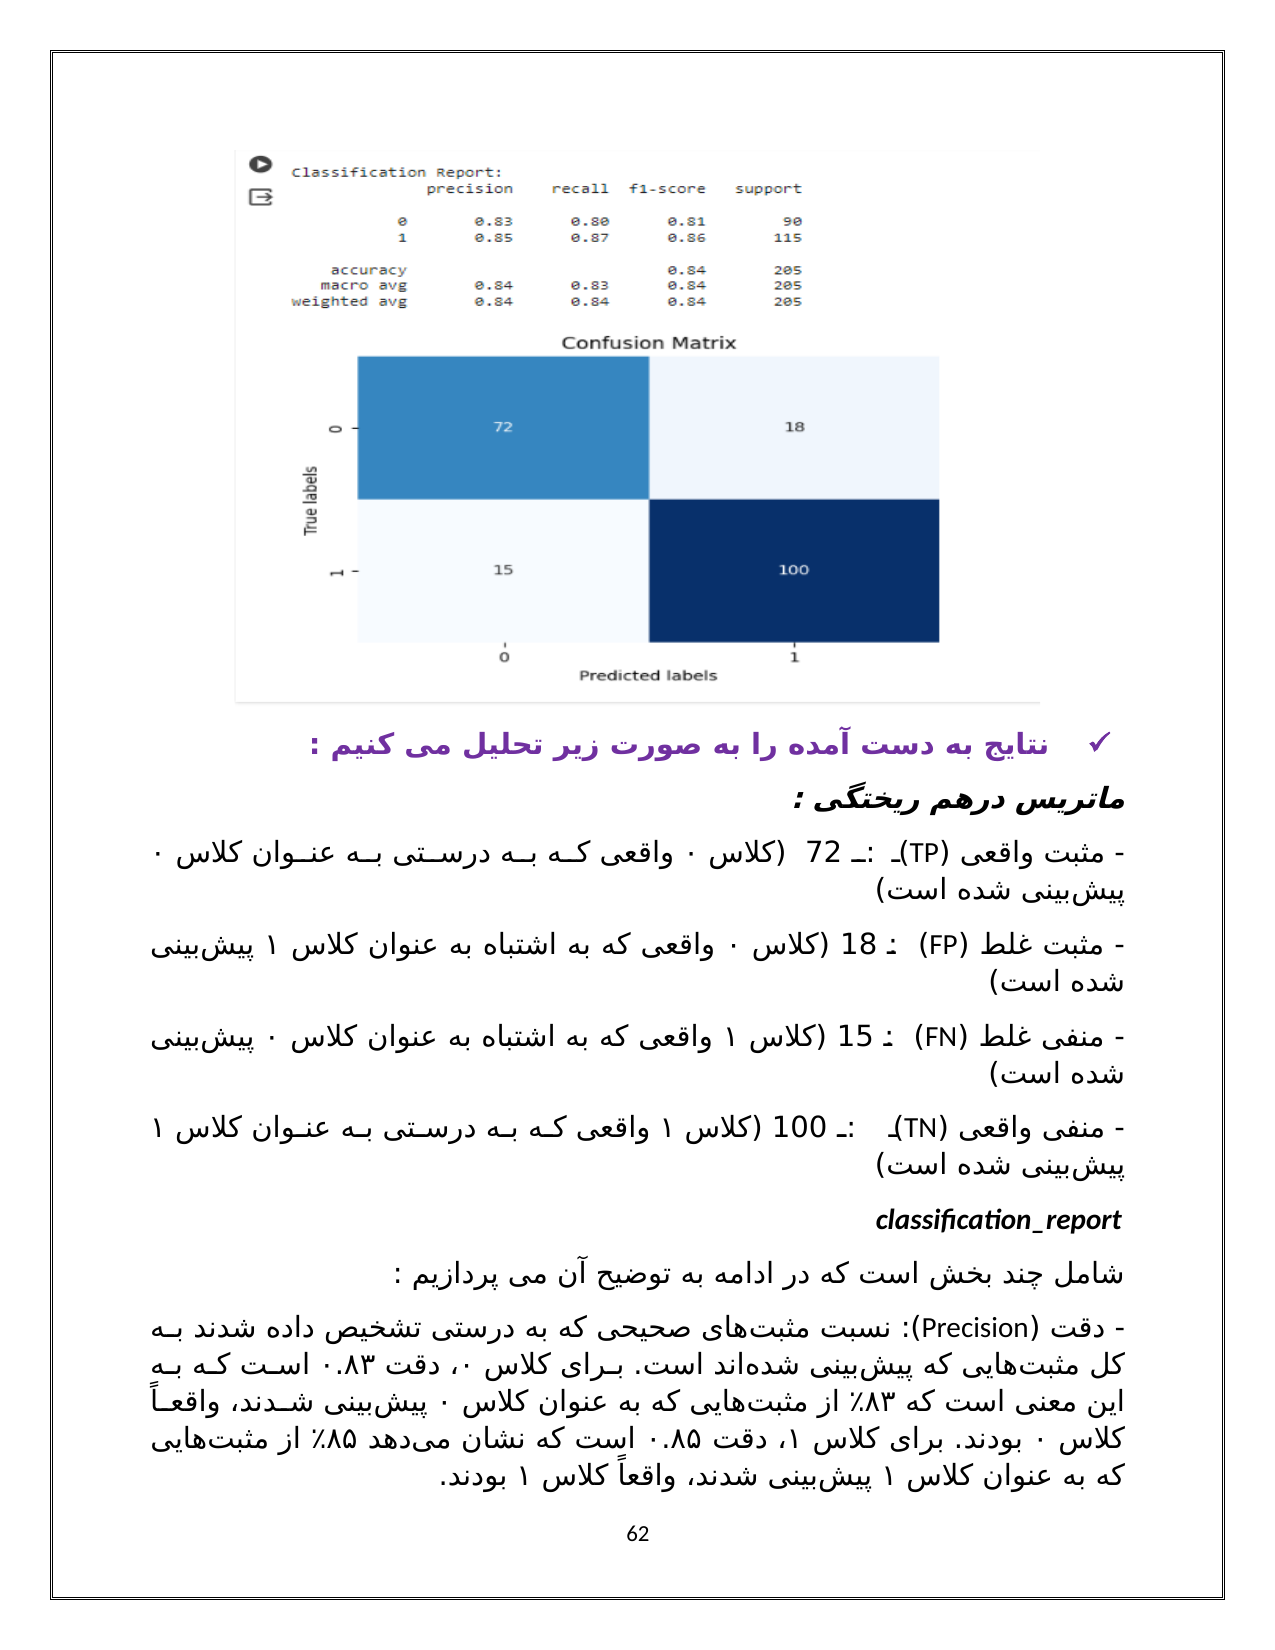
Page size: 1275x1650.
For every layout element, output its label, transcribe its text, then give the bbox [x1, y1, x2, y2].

text - مثبت واقعی (TP) : 72 (کلاس ۰ واقعی که به درستی به عنوان کلاس ۰ پیش‌بینی شده است) [150, 834, 1125, 907]
text - دقت (Precision): نسبت مثبت‌های صحیحی که به درستی تشخیص داده شدند به کل مثبت‌هایی که پیش‌بینی شده‌اند است. برای کلاس ۰، دقت ۰.۸۳ است که به این معنی است که ۸۳٪ از مثبت‌هایی که به عنوان کلاس ۰ پیش‌بینی شدند، واقعاً کلاس ۰ بودند. برای کلاس ۱، دقت ۰.۸۵ است که نشان می‌دهد ۸۵٪ از مثبت‌هایی که به عنوان کلاس ۱ پیش‌بینی شدند، واقعاً کلاس ۱ بودند. [150, 1309, 1125, 1492]
text classification_report [150, 1201, 1125, 1237]
text ماتریس درهم ریختگی : [150, 781, 1125, 815]
picture [234, 150, 1041, 709]
text - مثبت غلط (FP) : 18 (کلاس ۰ واقعی که به اشتباه به عنوان کلاس ۱ پیش‌بینی شده است) [150, 926, 1125, 998]
text - منفی غلط (FN) : 15 (کلاس ۱ واقعی که به اشتباه به عنوان کلاس ۰ پیش‌بینی شده است) [150, 1018, 1125, 1090]
list نتایج به دست آمده را به صورت زیر تحلیل می کنیم : [150, 728, 1087, 762]
text - منفی واقعی (TN) : 100 (کلاس ۱ واقعی که به درستی به عنوان کلاس ۱ پیش‌بینی شده است) [150, 1109, 1125, 1182]
text شامل چند بخش است که در ادامه به توضیح آن می پردازیم : [150, 1256, 1125, 1290]
